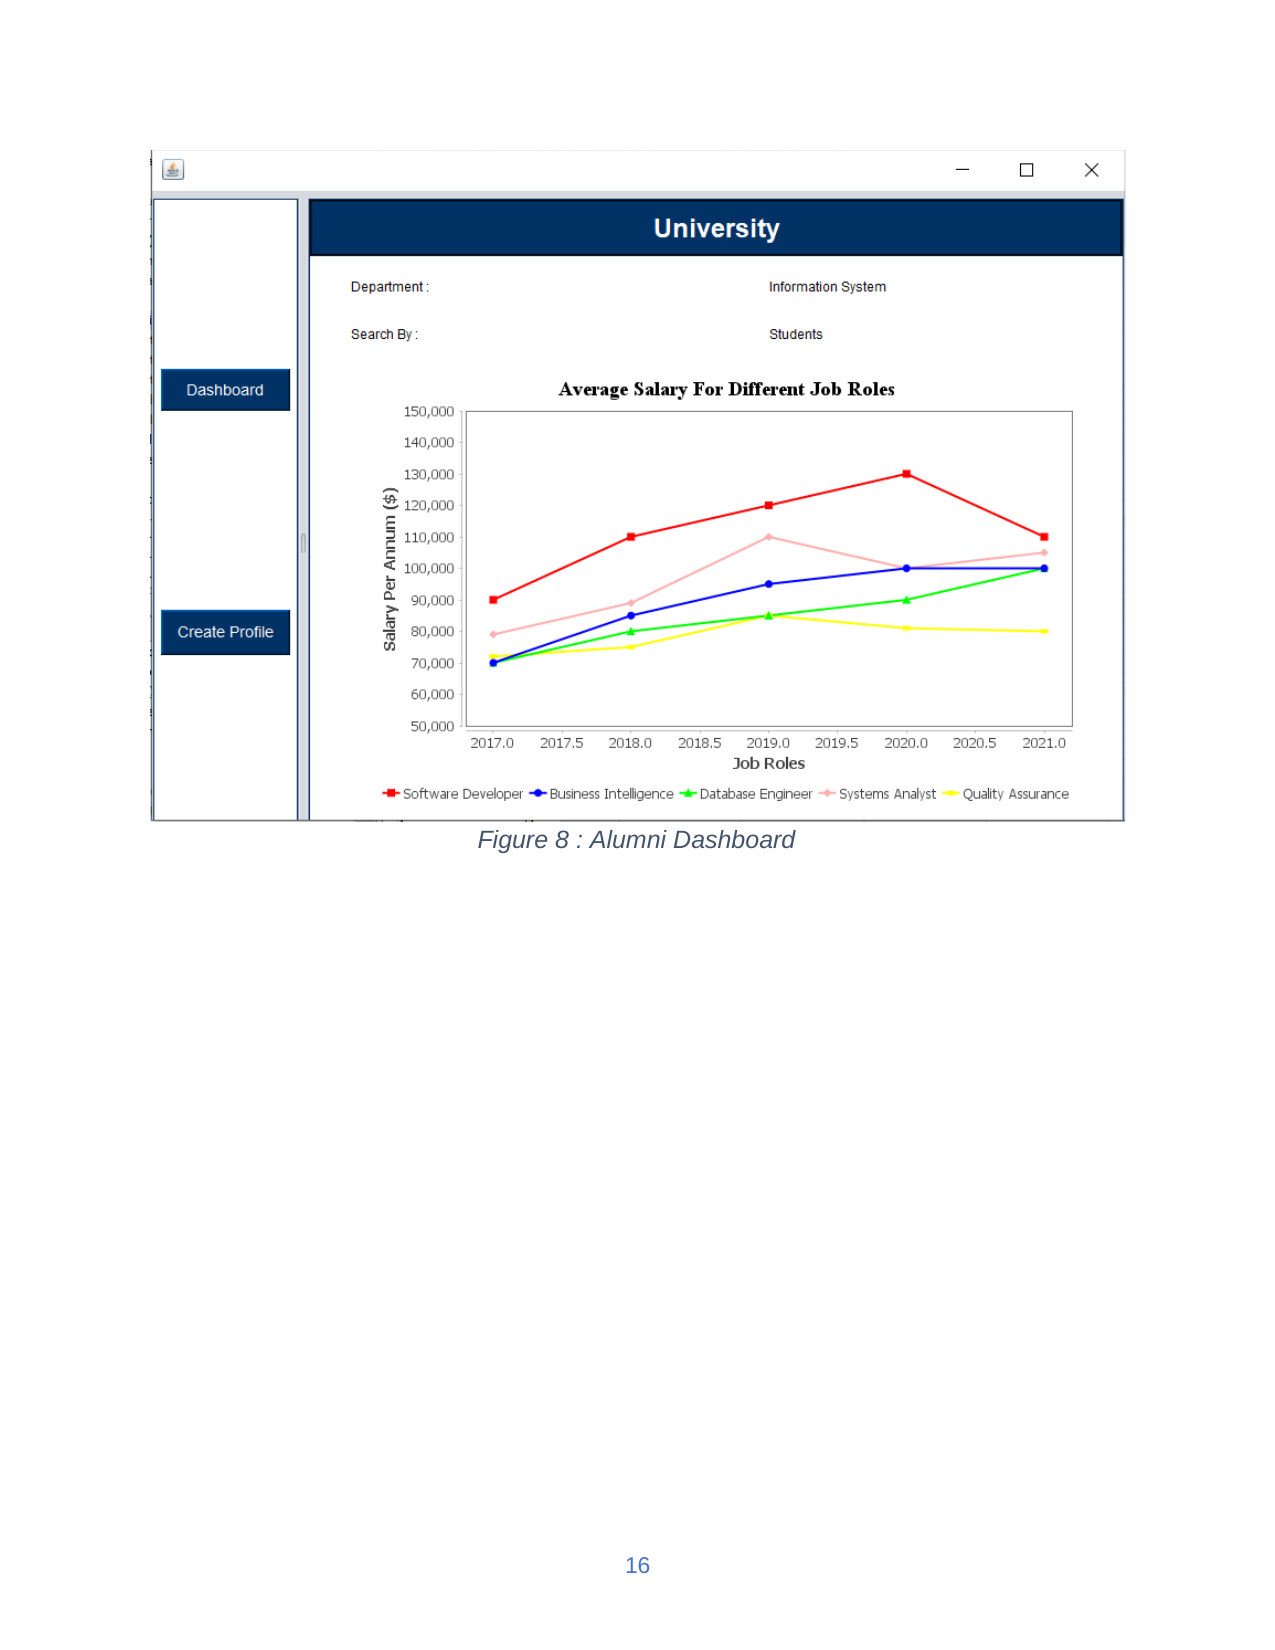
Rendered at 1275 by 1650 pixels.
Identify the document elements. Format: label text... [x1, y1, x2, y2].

picture [150, 150, 1125, 822]
